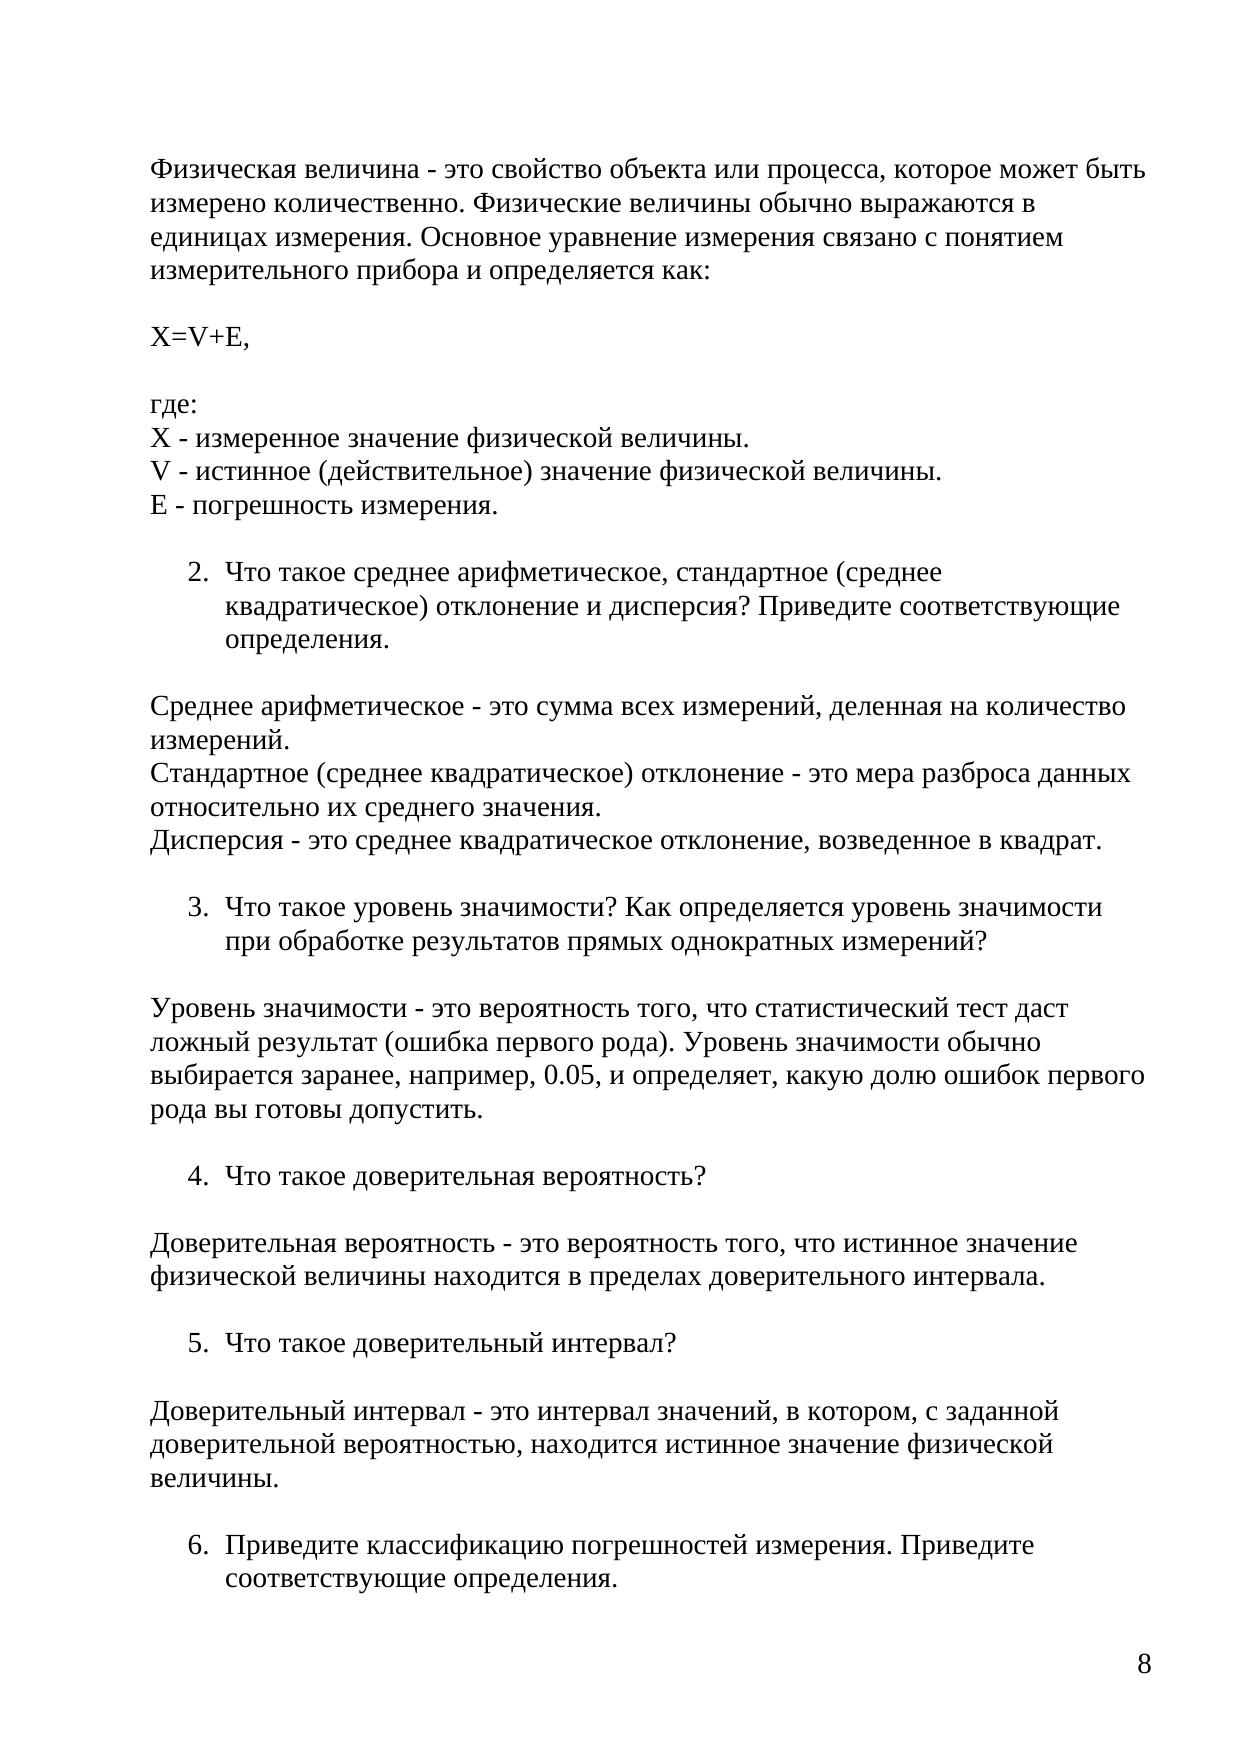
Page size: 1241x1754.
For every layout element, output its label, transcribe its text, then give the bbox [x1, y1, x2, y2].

text Уровень значимости - это вероятность того, что статистический тест даст ложный результат (ошибка первого рода). Уровень значимости обычно выбирается заранее, например, 0.05, и определяет, какую долю ошибок первого рода вы готовы допустить. [150, 990, 1152, 1124]
text Доверительная вероятность - это вероятность того, что истинное значение физической величины находится в пределах доверительного интервала. [150, 1225, 1152, 1292]
list Что такое доверительная вероятность? [187, 1158, 1152, 1191]
list V - истинное (действительное) значение физической величины. [150, 453, 1152, 487]
list Что такое среднее арифметическое, стандартное (среднее квадратическое) отклонение и дисперсия? Приведите соответствующие определения. [187, 554, 1152, 655]
text Дисперсия - это среднее квадратическое отклонение, возведенное в квадрат. [150, 822, 1152, 856]
list X - измеренное значение физической величины. [150, 420, 1152, 453]
list Физическая величина - это свойство объекта или процесса, которое может быть измерено количественно. Физические величины обычно выражаются в единицах измерения. Основное уравнение измерения связано с понятием измерительного прибора и определяется как: [150, 152, 1152, 286]
text Доверительный интервал - это интервал значений, в котором, с заданной доверительной вероятностью, находится истинное значение физической величины. [150, 1393, 1152, 1493]
text Среднее арифметическое - это сумма всех измерений, деленная на количество измерений. [150, 688, 1152, 755]
list Что такое доверительный интервал? [187, 1326, 1152, 1359]
list где: [150, 386, 1152, 420]
list Приведите классификацию погрешностей измерения. Приведите соответствующие определения. [187, 1527, 1152, 1594]
list E - погрешность измерения. [150, 487, 1152, 521]
list X=V+E, [150, 319, 1152, 353]
list Что такое уровень значимости? Как определяется уровень значимости при обработке результатов прямых однократных измерений? [187, 889, 1152, 957]
text Стандартное (среднее квадратическое) отклонение - это мера разброса данных относительно их среднего значения. [150, 755, 1152, 822]
